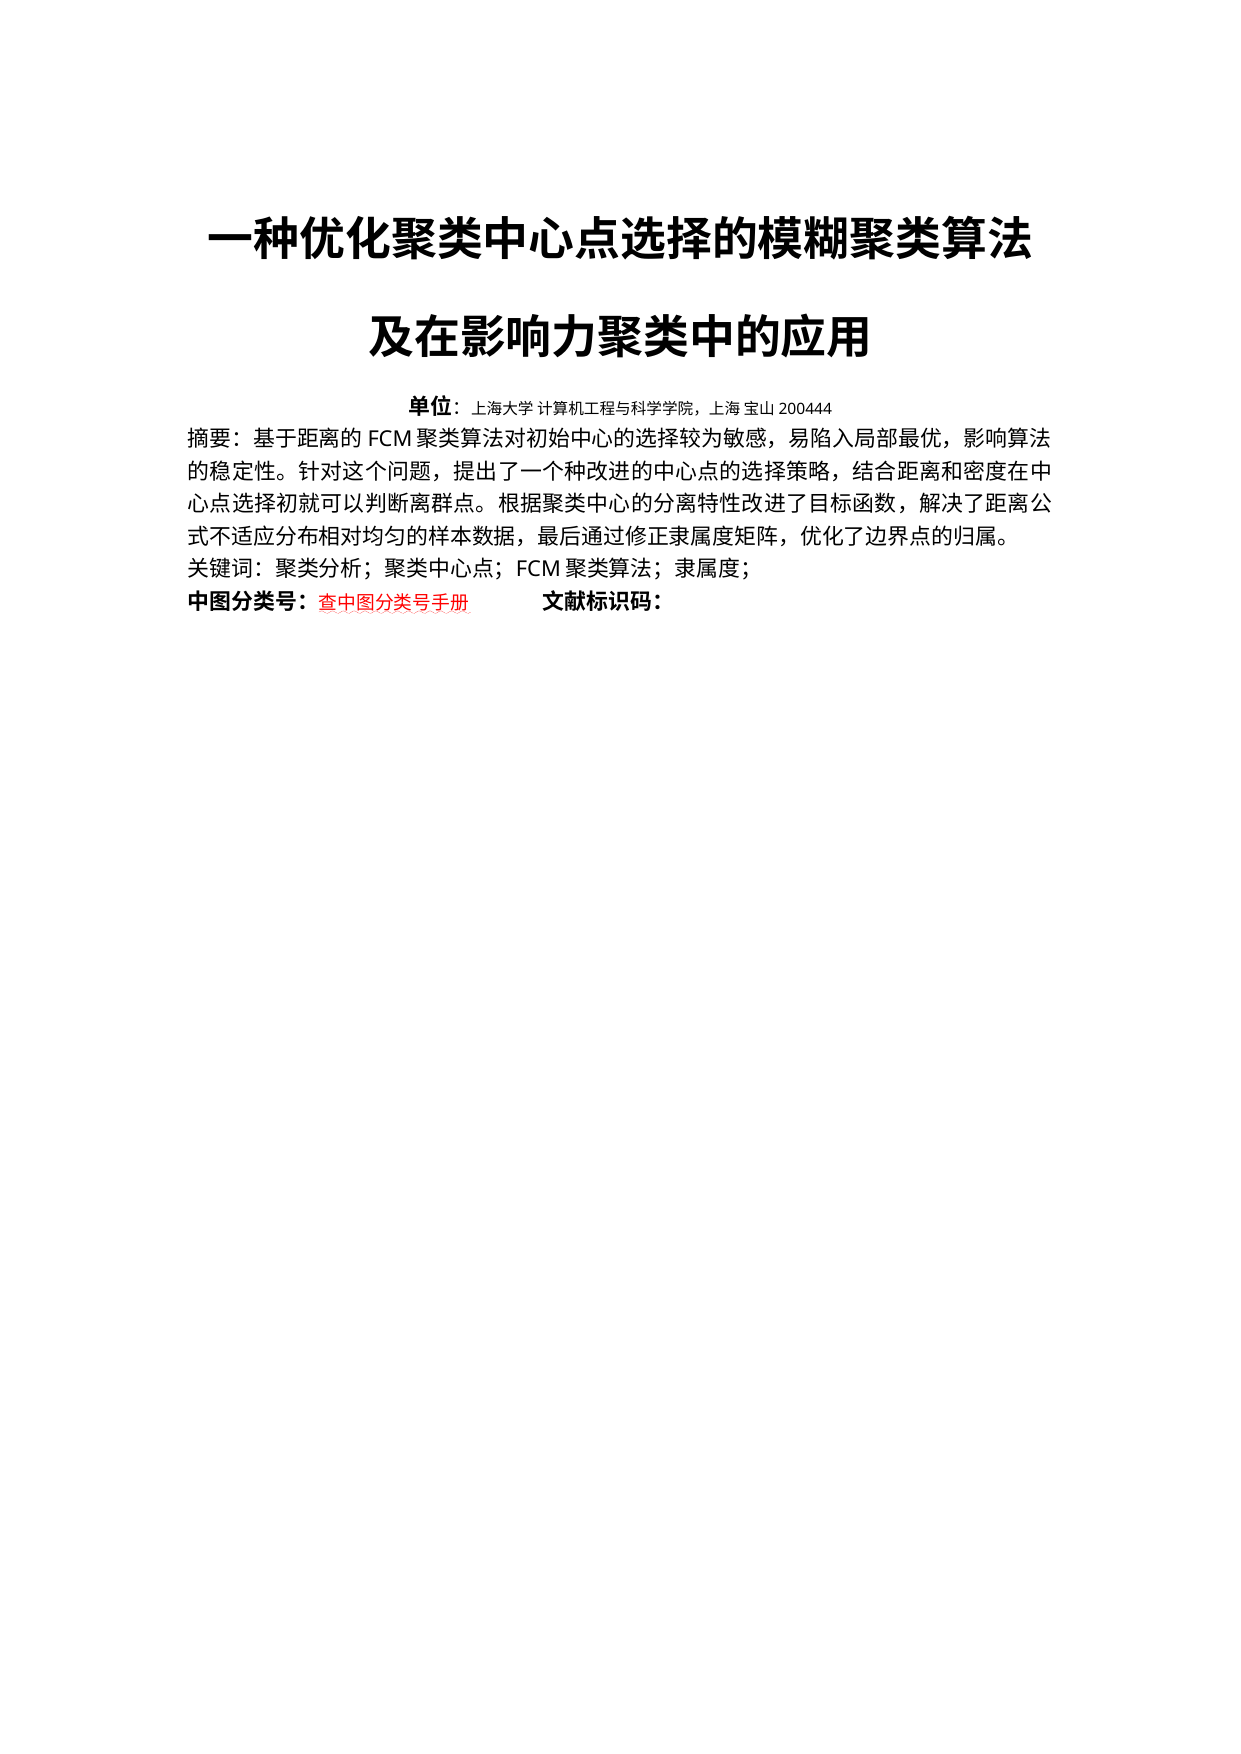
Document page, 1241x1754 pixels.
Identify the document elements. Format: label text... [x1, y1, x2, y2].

text 中图分类号：查中图分类号手册 文献标识码： [187, 583, 1053, 616]
title 一种优化聚类中心点选择的模糊聚类算法及在影响力聚类中的应用 [187, 187, 1053, 382]
text 单位：上海大学 计算机工程与科学学院，上海 宝山 200444 [187, 388, 1053, 421]
text 关键词：聚类分析；聚类中心点；FCM聚类算法；隶属度； [187, 551, 1053, 583]
text 摘要：基于距离的FCM聚类算法对初始中心的选择较为敏感，易陷入局部最优，影响算法的稳定性。针对这个问题，提出了一个种改进的中心点的选择策略，结合距离和密度在中心点选择初就可以判断离群点。根据聚类中心的分离特性改进了目标函数，解决了距离公式不适应分布相对均匀的样本数据，最后通过修正隶属度矩阵，优化了边界点的归属。 [187, 421, 1053, 551]
